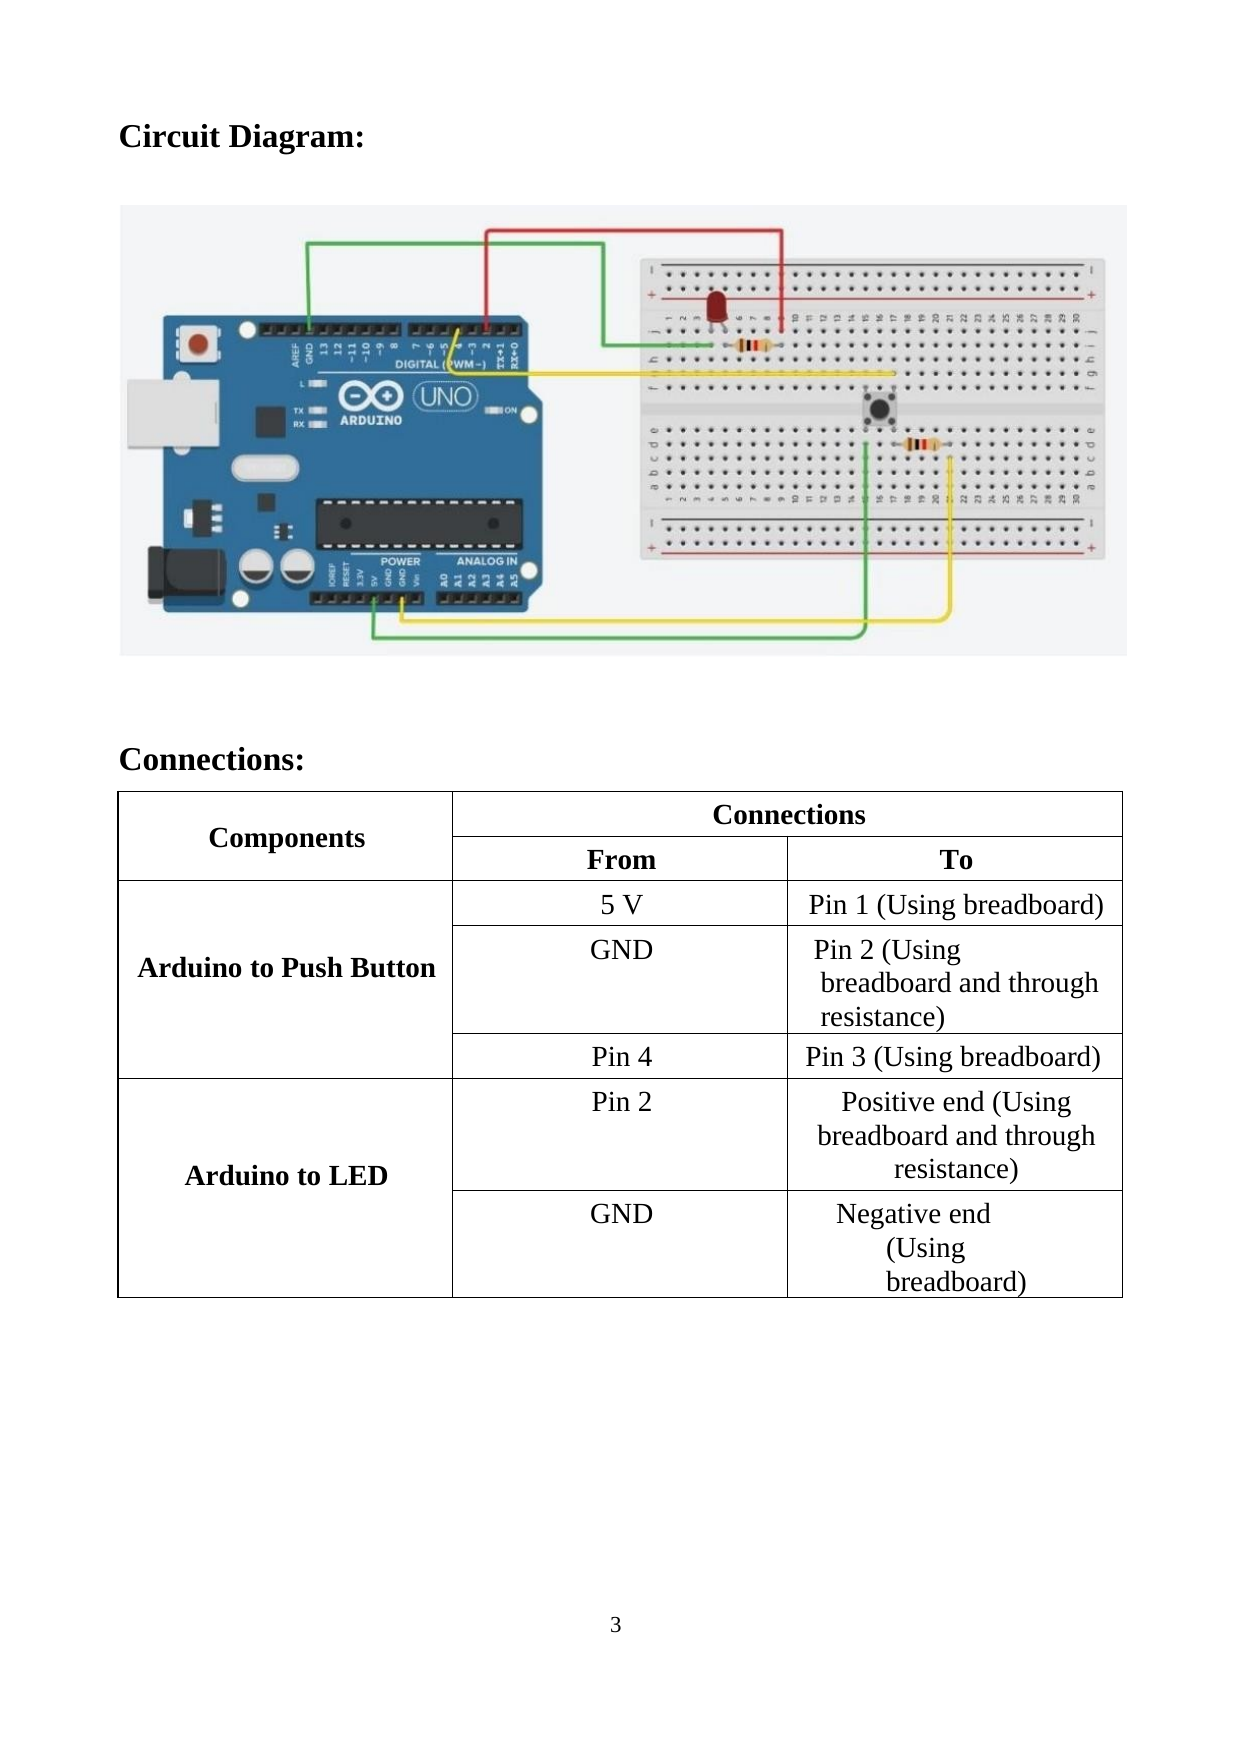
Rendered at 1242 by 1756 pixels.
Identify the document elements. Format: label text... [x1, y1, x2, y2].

table_cell Pin 4 [453, 1034, 787, 1078]
table_cell Pin 2 (Using breadboard and through resistance) [788, 926, 1122, 1033]
table_cell GND [453, 1191, 787, 1297]
table_cell Negative end (Using breadboard) [788, 1191, 1122, 1297]
table_cell Positive end (Using breadboard and through resistance) [788, 1079, 1122, 1190]
table_cell Pin 1 (Using breadboard) [788, 881, 1122, 925]
table_cell From [453, 837, 787, 880]
text Connections: [118, 739, 1198, 778]
table_cell Pin 3 (Using breadboard) [788, 1034, 1122, 1078]
table_cell Arduino to LED [119, 1079, 452, 1297]
table_cell 5 V [453, 881, 787, 925]
table_cell To [788, 837, 1122, 880]
table_header Components [119, 792, 452, 880]
picture [119, 205, 1127, 657]
table_header Connections [453, 792, 1122, 836]
subtitle Circuit Diagram: [118, 116, 1198, 154]
table_cell Arduino to Push Button [119, 881, 452, 1078]
table_cell Pin 2 [453, 1079, 787, 1190]
table_cell GND [453, 926, 787, 1033]
